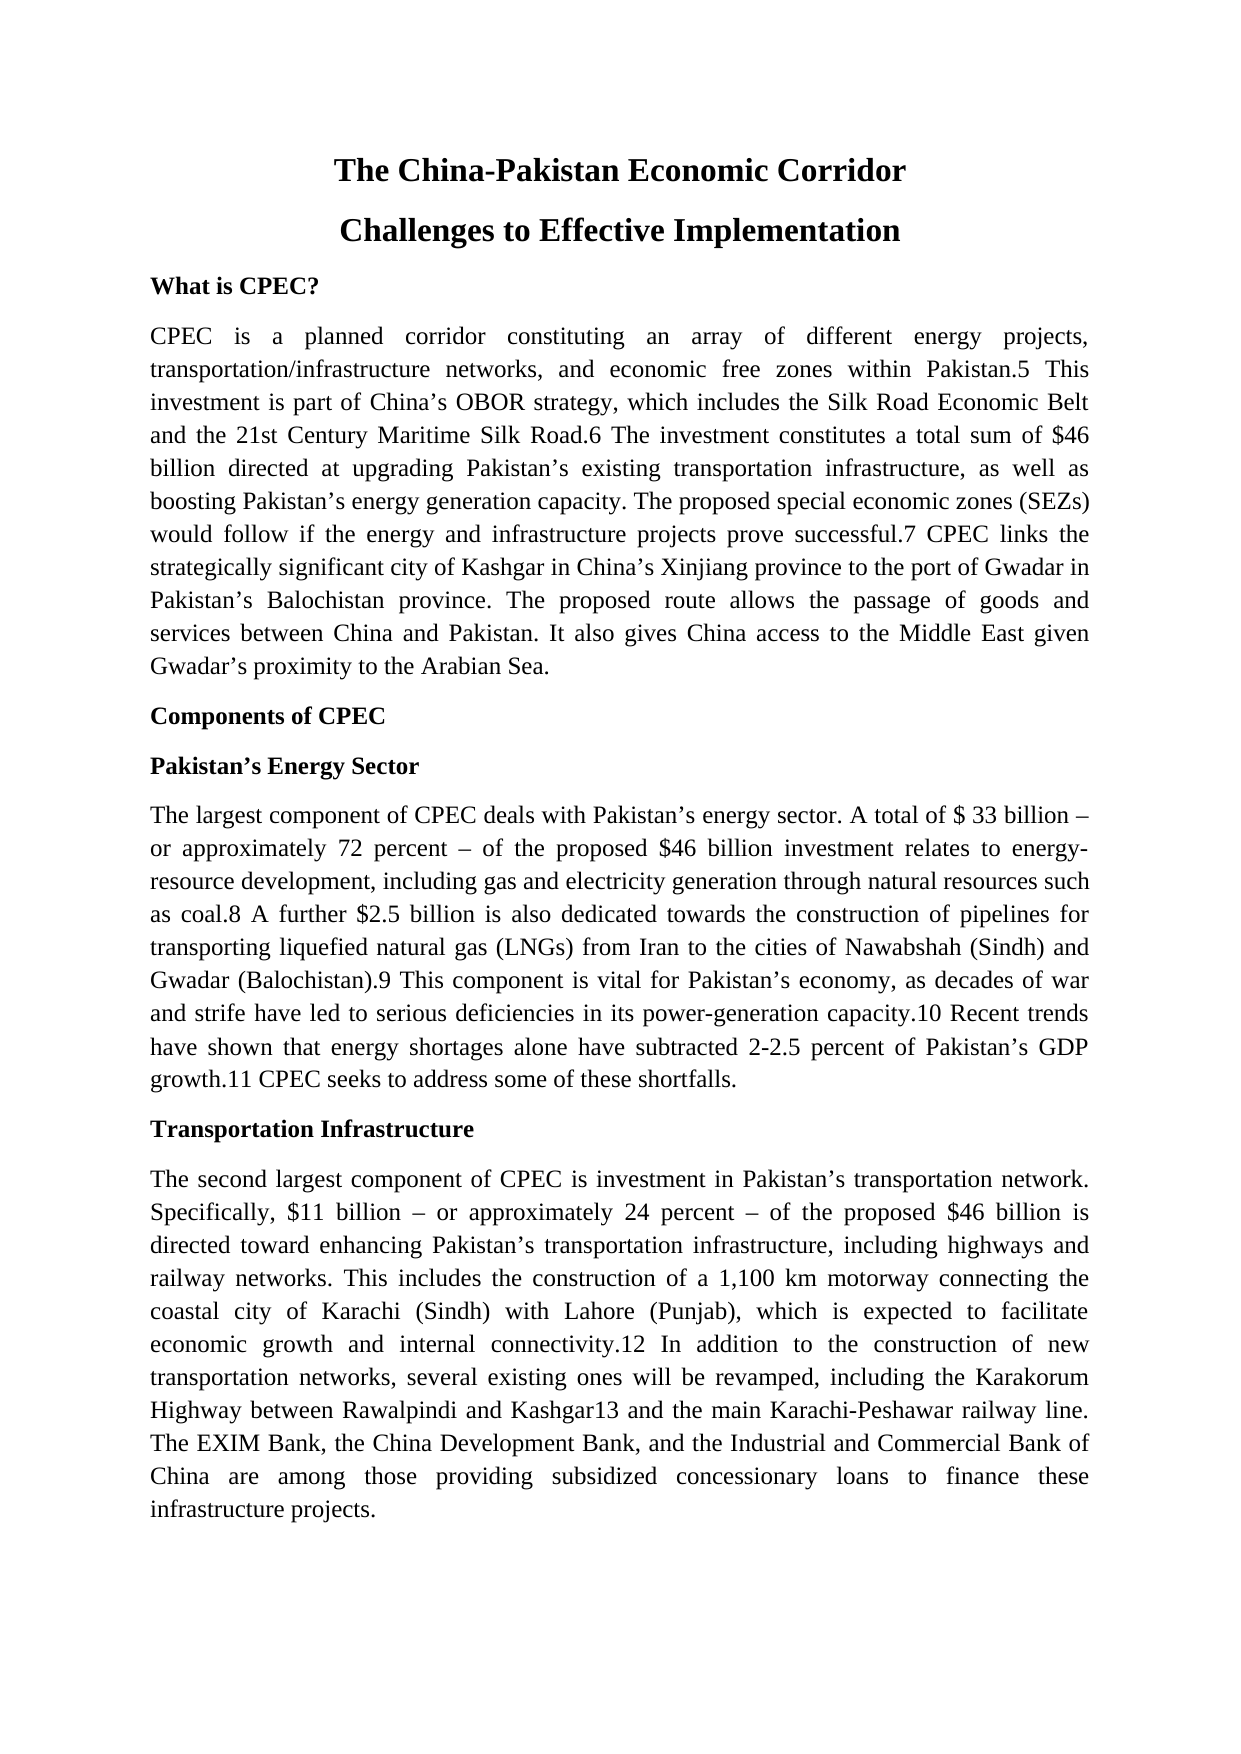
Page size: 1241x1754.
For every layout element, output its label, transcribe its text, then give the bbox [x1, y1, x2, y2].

text CPEC is a planned corridor constituting an array of different energy projects, transportation/infrastructure networks, and economic free zones within Pakistan.5 This investment is part of China’s OBOR strategy, which includes the Silk Road Economic Belt and the 21st Century Maritime Silk Road.6 The investment constitutes a total sum of $46 billion directed at upgrading Pakistan’s existing transportation infrastructure, as well as boosting Pakistan’s energy generation capacity. The proposed special economic zones (SEZs) would follow if the energy and infrastructure projects prove successful.7 CPEC links the strategically significant city of Kashgar in China’s Xinjiang province to the port of Gwadar in Pakistan’s Balochistan province. The proposed route allows the passage of goods and services between China and Pakistan. It also gives China access to the Middle East given Gwadar’s proximity to the Arabian Sea. [150, 321, 1090, 680]
text Challenges to Effective Implementation [150, 211, 1090, 249]
text What is CPEC? [150, 271, 1090, 300]
text Transportation Infrastructure [150, 1114, 1090, 1143]
text The largest component of CPEC deals with Pakistan’s energy sector. A total of $ 33 billion – or approximately 72 percent – of the proposed $46 billion investment relates to energy-resource development, including gas and electricity generation through natural resources such as coal.8 A further $2.5 billion is also dedicated towards the construction of pipelines for transporting liquefied natural gas (LNGs) from Iran to the cities of Nawabshah (Sindh) and Gwadar (Balochistan).9 This component is vital for Pakistan’s economy, as decades of war and strife have led to serious deficiencies in its power-generation capacity.10 Recent trends have shown that energy shortages alone have subtracted 2-2.5 percent of Pakistan’s GDP growth.11 CPEC seeks to address some of these shortfalls. [150, 800, 1090, 1093]
text Pakistan’s Energy Sector [150, 751, 1090, 779]
text Components of CPEC [150, 701, 1090, 730]
text The second largest component of CPEC is investment in Pakistan’s transportation network. Specifically, $11 billion – or approximately 24 percent – of the proposed $46 billion is directed toward enhancing Pakistan’s transportation infrastructure, including highways and railway networks. This includes the construction of a 1,100 km motorway connecting the coastal city of Karachi (Sindh) with Lahore (Punjab), which is expected to facilitate economic growth and internal connectivity.12 In addition to the construction of new transportation networks, several existing ones will be revamped, including the Karakorum Highway between Rawalpindi and Kashgar13 and the main Karachi-Peshawar railway line. The EXIM Bank, the China Development Bank, and the Industrial and Commercial Bank of China are among those providing subsidized concessionary loans to finance these infrastructure projects. [150, 1164, 1090, 1523]
text The China-Pakistan Economic Corridor [150, 150, 1090, 188]
